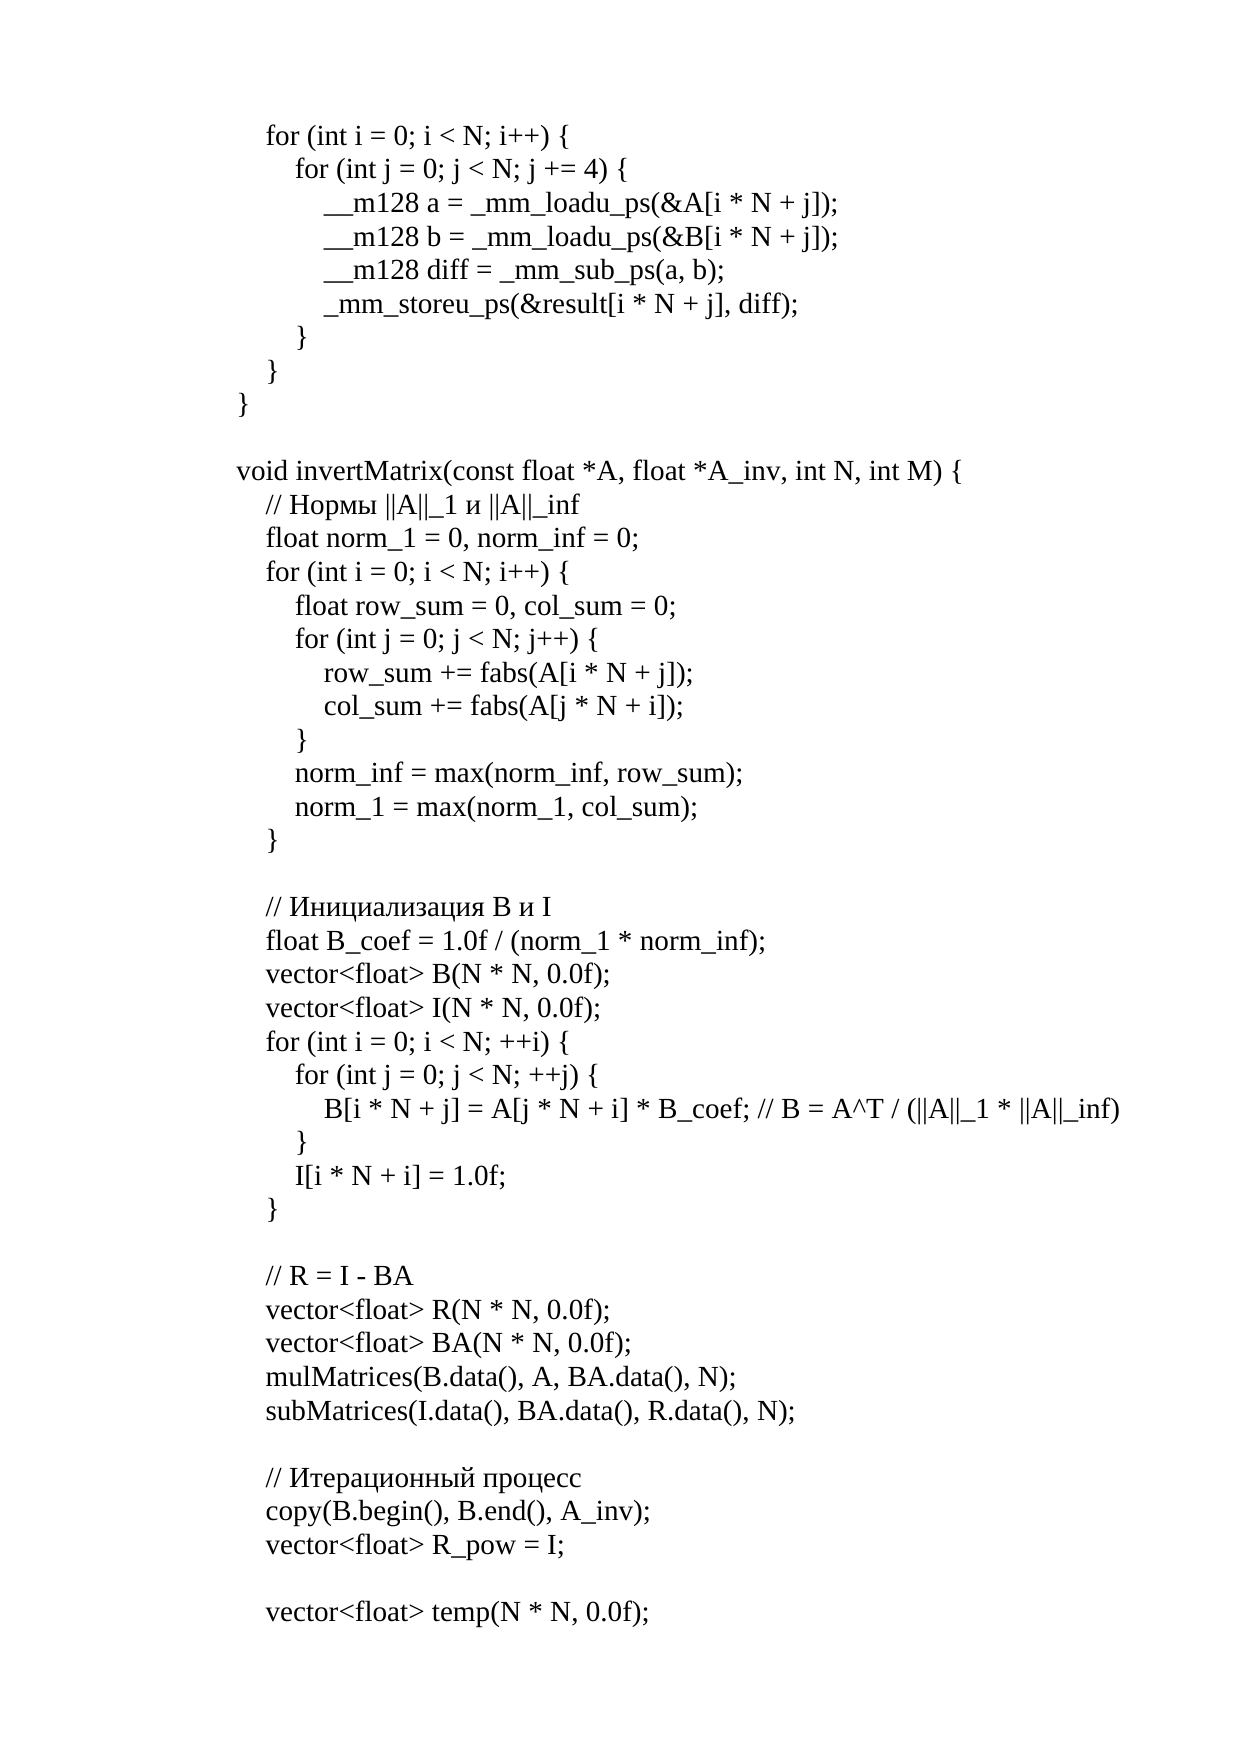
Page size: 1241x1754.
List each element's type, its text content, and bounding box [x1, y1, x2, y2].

text vector<float> I(N * N, 0.0f); [177, 990, 1152, 1024]
text for (int i = 0; i < N; i++) { [177, 554, 1152, 588]
text float row_sum = 0, col_sum = 0; [177, 588, 1152, 621]
text vector<float> B(N * N, 0.0f); [177, 957, 1152, 990]
text } [177, 1191, 1152, 1225]
text vector<float> BA(N * N, 0.0f); [177, 1326, 1152, 1359]
text B[i * N + j] = A[j * N + i] * B_coef; // B = A^T / (||A||_1 * ||A||_inf) [177, 1091, 1152, 1124]
text for (int j = 0; j < N; ++j) { [177, 1057, 1152, 1091]
text col_sum += fabs(A[j * N + i]); [177, 688, 1152, 722]
text row_sum += fabs(A[i * N + j]); [177, 655, 1152, 688]
text } [177, 353, 1152, 386]
text for (int i = 0; i < N; i++) { [177, 118, 1152, 152]
text vector<float> R_pow = I; [177, 1527, 1152, 1560]
text } [177, 1124, 1152, 1158]
text norm_1 = max(norm_1, col_sum); [177, 789, 1152, 822]
text } [177, 319, 1152, 353]
text for (int i = 0; i < N; ++i) { [177, 1024, 1152, 1057]
text } [177, 722, 1152, 755]
text // Нормы ||A||_1 и ||A||_inf [177, 487, 1152, 521]
text I[i * N + i] = 1.0f; [177, 1158, 1152, 1191]
text } [177, 822, 1152, 856]
text __m128 a = _mm_loadu_ps(&A[i * N + j]); [177, 185, 1152, 219]
text float B_coef = 1.0f / (norm_1 * norm_inf); [177, 923, 1152, 957]
text vector<float> R(N * N, 0.0f); [177, 1292, 1152, 1326]
text float norm_1 = 0, norm_inf = 0; [177, 521, 1152, 554]
text __m128 diff = _mm_sub_ps(a, b); [177, 252, 1152, 286]
text // Инициализация B и I [177, 889, 1152, 923]
text for (int j = 0; j < N; j++) { [177, 621, 1152, 655]
text copy(B.begin(), B.end(), A_inv); [177, 1493, 1152, 1527]
text vector<float> temp(N * N, 0.0f); [177, 1594, 1152, 1627]
text __m128 b = _mm_loadu_ps(&B[i * N + j]); [177, 219, 1152, 252]
text _mm_storeu_ps(&result[i * N + j], diff); [177, 286, 1152, 319]
text for (int j = 0; j < N; j += 4) { [177, 152, 1152, 185]
text norm_inf = max(norm_inf, row_sum); [177, 755, 1152, 789]
text // R = I - BA [177, 1258, 1152, 1292]
text // Итерационный процесс [177, 1460, 1152, 1493]
text } [177, 386, 1152, 420]
text mulMatrices(B.data(), A, BA.data(), N); [177, 1359, 1152, 1393]
text void invertMatrix(const float *A, float *A_inv, int N, int M) { [177, 453, 1152, 487]
text subMatrices(I.data(), BA.data(), R.data(), N); [177, 1393, 1152, 1426]
